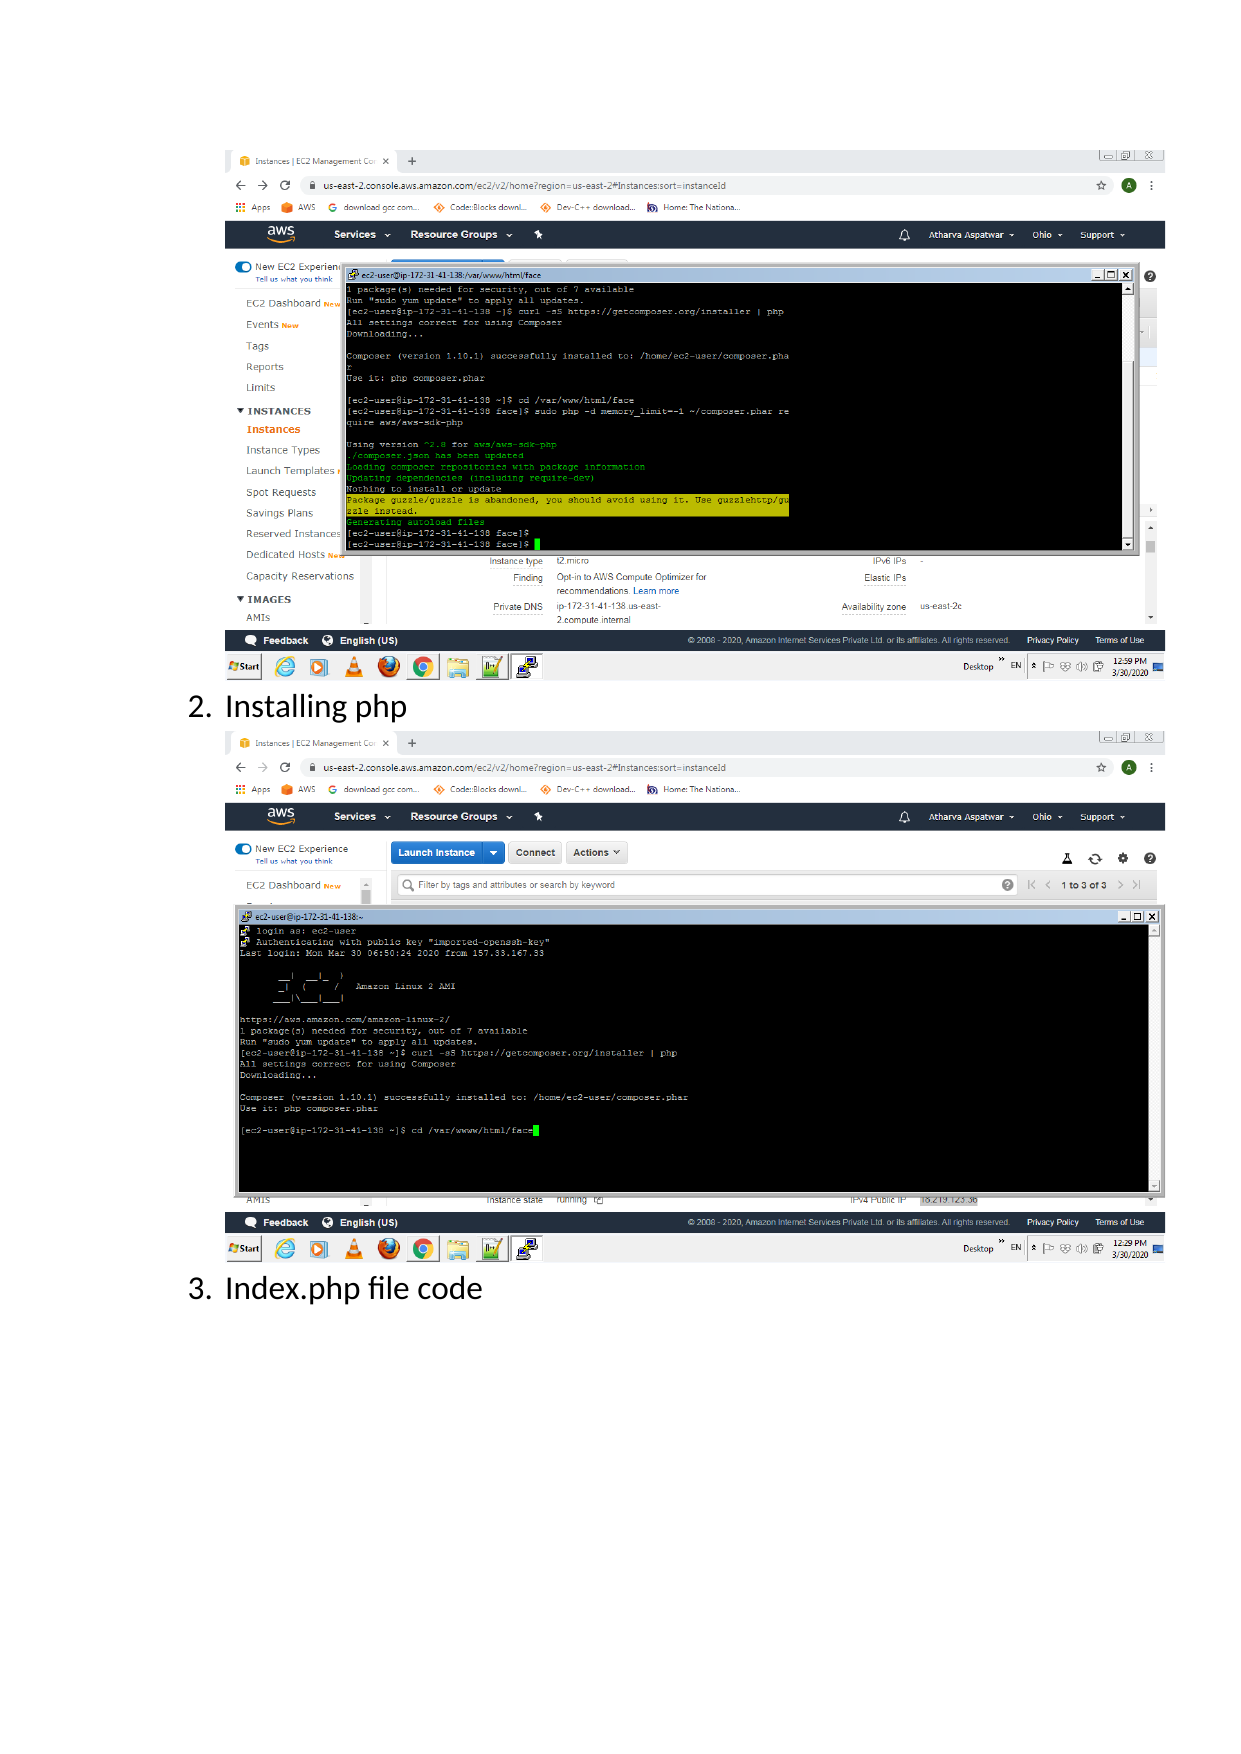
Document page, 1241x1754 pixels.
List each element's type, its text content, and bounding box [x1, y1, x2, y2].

list Installing php [187, 685, 1090, 726]
picture [225, 731, 1166, 1263]
list Index.php file code [187, 1267, 1090, 1308]
picture [225, 150, 1166, 681]
